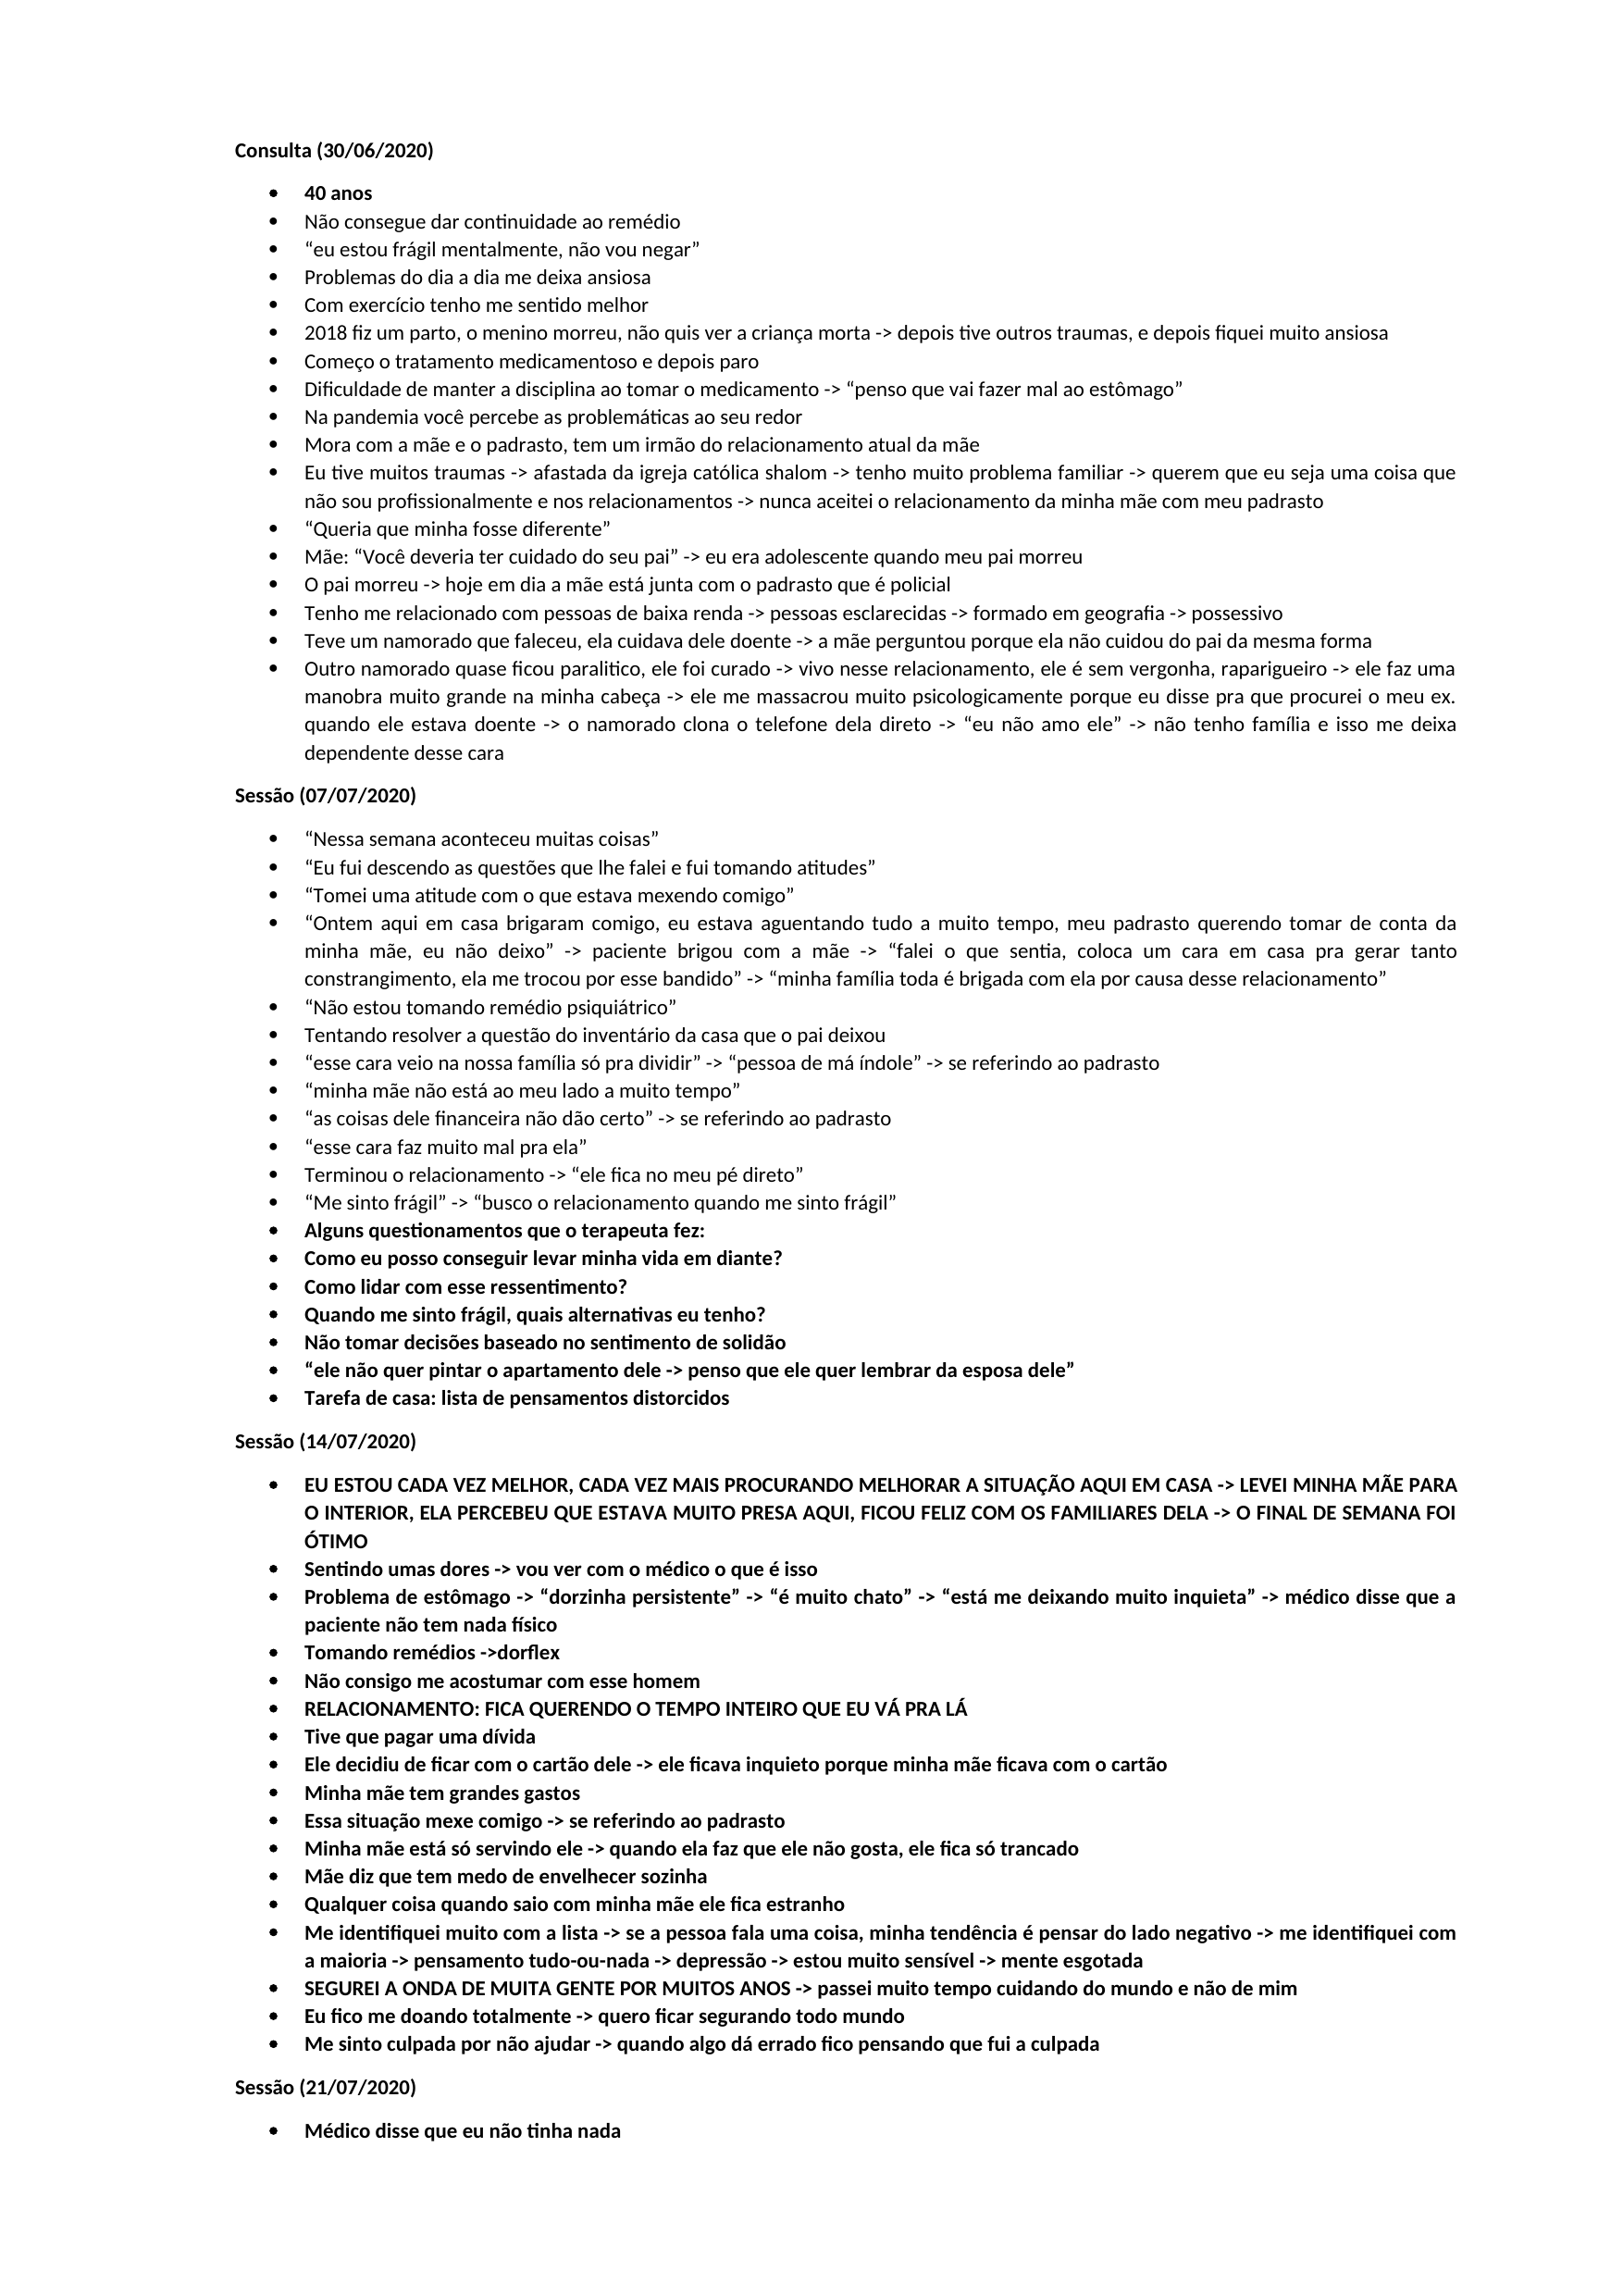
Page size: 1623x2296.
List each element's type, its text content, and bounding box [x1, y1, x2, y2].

list SEGUREI A ONDA DE MUITA GENTE POR MUITOS ANOS -> passei muito tempo cuidando do mundo e não de mim [269, 1975, 1459, 2001]
list Começo o tratamento medicamentoso e depois paro [269, 348, 1459, 374]
list Outro namorado quase ficou paralitico, ele foi curado -> vivo nesse relacionamento, ele é sem vergonha, raparigueiro -> ele faz uma manobra muito grande na minha cabeça -> ele me massacrou muito psicologicamente porque eu disse pra que procurei o meu ex. quando ele estava doente -> o namorado clona o telefone dela direto -> “eu não amo ele” -> não tenho família e isso me deixa dependente desse cara [269, 655, 1459, 765]
list Problemas do dia a dia me deixa ansiosa [269, 264, 1459, 290]
list Não consigo me acostumar com esse homem [269, 1668, 1459, 1694]
list “Tomei uma atitude com o que estava mexendo comigo” [269, 882, 1459, 908]
list “Ontem aqui em casa brigaram comigo, eu estava aguentando tudo a muito tempo, meu padrasto querendo tomar de conta da minha mãe, eu não deixo” -> paciente brigou com a mãe -> “falei o que sentia, coloca um cara em casa pra gerar tanto constrangimento, ela me trocou por esse bandido” -> “minha família toda é brigada com ela por causa desse relacionamento” [269, 910, 1459, 992]
list Problema de estômago -> “dorzinha persistente” -> “é muito chato” -> “está me deixando muito inquieta” -> médico disse que a paciente não tem nada físico [269, 1583, 1459, 1637]
list Ele decidiu de ficar com o cartão dele -> ele ficava inquieto porque minha mãe ficava com o cartão [269, 1751, 1459, 1778]
list Tentando resolver a questão do inventário da casa que o pai deixou [269, 1022, 1459, 1048]
list Eu tive muitos traumas -> afastada da igreja católica shalom -> tenho muito problema familiar -> querem que eu seja uma coisa que não sou profissionalmente e nos relacionamentos -> nunca aceitei o relacionamento da minha mãe com meu padrasto [269, 460, 1459, 514]
list “Não estou tomando remédio psiquiátrico” [269, 994, 1459, 1020]
list Como eu posso conseguir levar minha vida em diante? [269, 1246, 1459, 1272]
list Mãe diz que tem medo de envelhecer sozinha [269, 1863, 1459, 1889]
list Não tomar decisões baseado no sentimento de solidão [269, 1329, 1459, 1355]
list “Nessa semana aconteceu muitas coisas” [269, 825, 1459, 852]
list “esse cara faz muito mal pra ela” [269, 1134, 1459, 1160]
list Quando me sinto frágil, quais alternativas eu tenho? [269, 1301, 1459, 1327]
list Teve um namorado que faleceu, ela cuidava dele doente -> a mãe perguntou porque ela não cuidou do pai da mesma forma [269, 627, 1459, 653]
list Como lidar com esse ressentimento? [269, 1273, 1459, 1299]
list Qualquer coisa quando saio com minha mãe ele fica estranho [269, 1891, 1459, 1917]
list “Queria que minha fosse diferente” [269, 515, 1459, 541]
text Consulta (30/06/2020) [235, 137, 1459, 163]
list “Me sinto frágil” -> “busco o relacionamento quando me sinto frágil” [269, 1189, 1459, 1215]
list Minha mãe está só servindo ele -> quando ela faz que ele não gosta, ele fica só trancado [269, 1835, 1459, 1861]
list Na pandemia você percebe as problemáticas ao seu redor [269, 403, 1459, 429]
list Tenho me relacionado com pessoas de baixa renda -> pessoas esclarecidas -> formado em geografia -> possessivo [269, 600, 1459, 626]
list 40 anos [269, 180, 1459, 206]
text Sessão (14/07/2020) [235, 1428, 1459, 1455]
list “Eu fui descendo as questões que lhe falei e fui tomando atitudes” [269, 854, 1459, 880]
text Sessão (21/07/2020) [235, 2074, 1459, 2100]
list Com exercício tenho me sentido melhor [269, 292, 1459, 317]
list Tarefa de casa: lista de pensamentos distorcidos [269, 1385, 1459, 1411]
list Me identifiquei muito com a lista -> se a pessoa fala uma coisa, minha tendência é pensar do lado negativo -> me identifiquei com a maioria -> pensamento tudo-ou-nada -> depressão -> estou muito sensível -> mente esgotada [269, 1919, 1459, 1973]
list Alguns questionamentos que o terapeuta fez: [269, 1217, 1459, 1243]
list Tive que pagar uma dívida [269, 1723, 1459, 1749]
list Eu fico me doando totalmente -> quero ficar segurando todo mundo [269, 2003, 1459, 2029]
list “minha mãe não está ao meu lado a muito tempo” [269, 1077, 1459, 1103]
list Minha mãe tem grandes gastos [269, 1780, 1459, 1806]
list 2018 fiz um parto, o menino morreu, não quis ver a criança morta -> depois tive outros traumas, e depois fiquei muito ansiosa [269, 320, 1459, 346]
list RELACIONAMENTO: FICA QUERENDO O TEMPO INTEIRO QUE EU VÁ PRA LÁ [269, 1695, 1459, 1721]
list Essa situação mexe comigo -> se referindo ao padrasto [269, 1807, 1459, 1833]
list Tomando remédios ->dorflex [269, 1640, 1459, 1666]
list Mãe: “Você deveria ter cuidado do seu pai” -> eu era adolescente quando meu pai morreu [269, 543, 1459, 569]
list “esse cara veio na nossa família só pra dividir” -> “pessoa de má índole” -> se referindo ao padrasto [269, 1049, 1459, 1075]
list Médico disse que eu não tinha nada [269, 2117, 1459, 2143]
list Me sinto culpada por não ajudar -> quando algo dá errado fico pensando que fui a culpada [269, 2030, 1459, 2057]
list “ele não quer pintar o apartamento dele -> penso que ele quer lembrar da esposa dele” [269, 1357, 1459, 1383]
list EU ESTOU CADA VEZ MELHOR, CADA VEZ MAIS PROCURANDO MELHORAR A SITUAÇÃO AQUI EM CASA -> LEVEI MINHA MÃE PARA O INTERIOR, ELA PERCEBEU QUE ESTAVA MUITO PRESA AQUI, FICOU FELIZ COM OS FAMILIARES DELA -> O FINAL DE SEMANA FOI ÓTIMO [269, 1471, 1459, 1554]
list Não consegue dar continuidade ao remédio [269, 208, 1459, 234]
list Terminou o relacionamento -> “ele fica no meu pé direto” [269, 1161, 1459, 1187]
list Mora com a mãe e o padrasto, tem um irmão do relacionamento atual da mãe [269, 431, 1459, 457]
list Sentindo umas dores -> vou ver com o médico o que é isso [269, 1556, 1459, 1582]
list O pai morreu -> hoje em dia a mãe está junta com o padrasto que é policial [269, 571, 1459, 598]
list Dificuldade de manter a disciplina ao tomar o medicamento -> “penso que vai fazer mal ao estômago” [269, 376, 1459, 402]
text Sessão (07/07/2020) [235, 783, 1459, 809]
list “eu estou frágil mentalmente, não vou negar” [269, 236, 1459, 262]
list “as coisas dele financeira não dão certo” -> se referindo ao padrasto [269, 1105, 1459, 1132]
